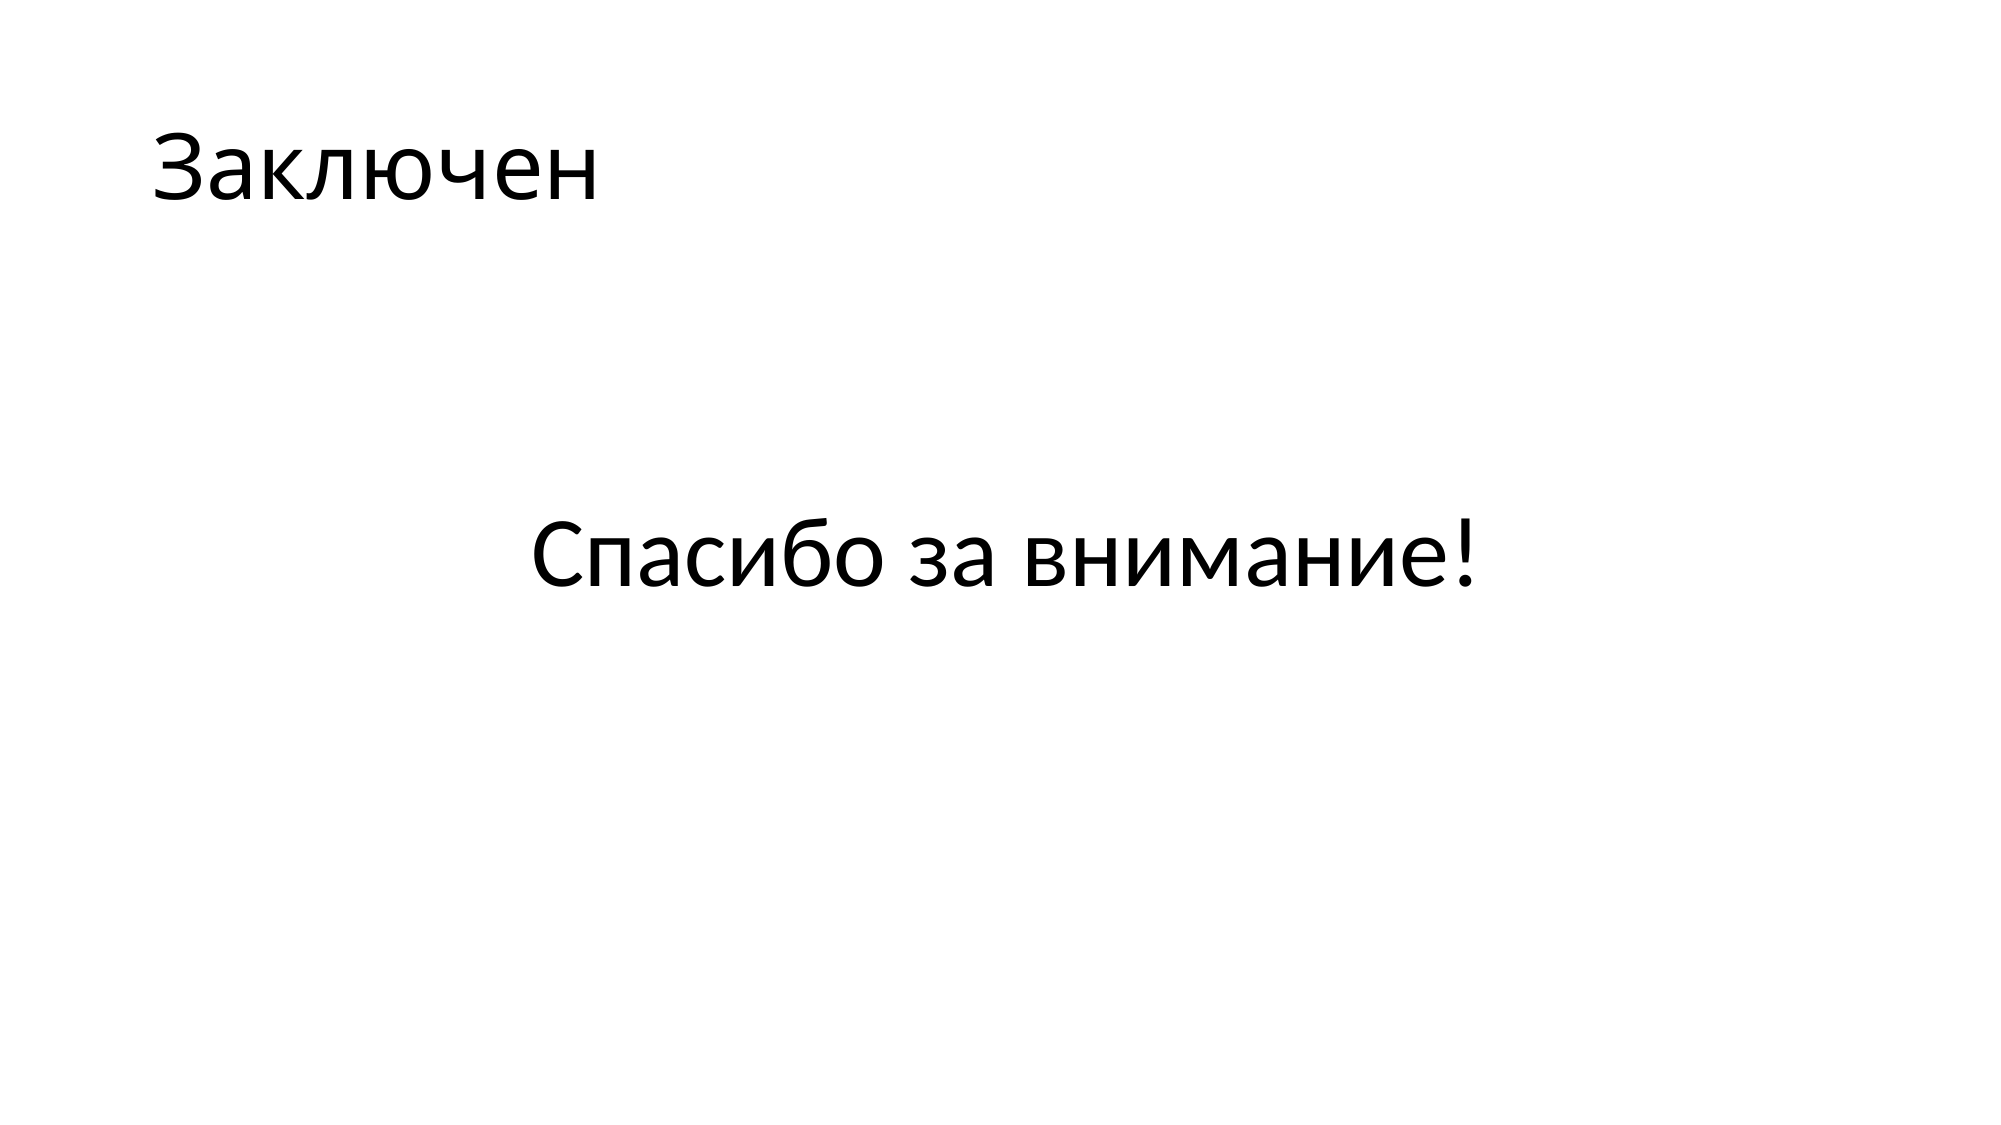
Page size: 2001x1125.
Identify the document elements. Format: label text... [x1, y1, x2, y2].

text Спасибо за внимание! [152, 502, 1861, 608]
